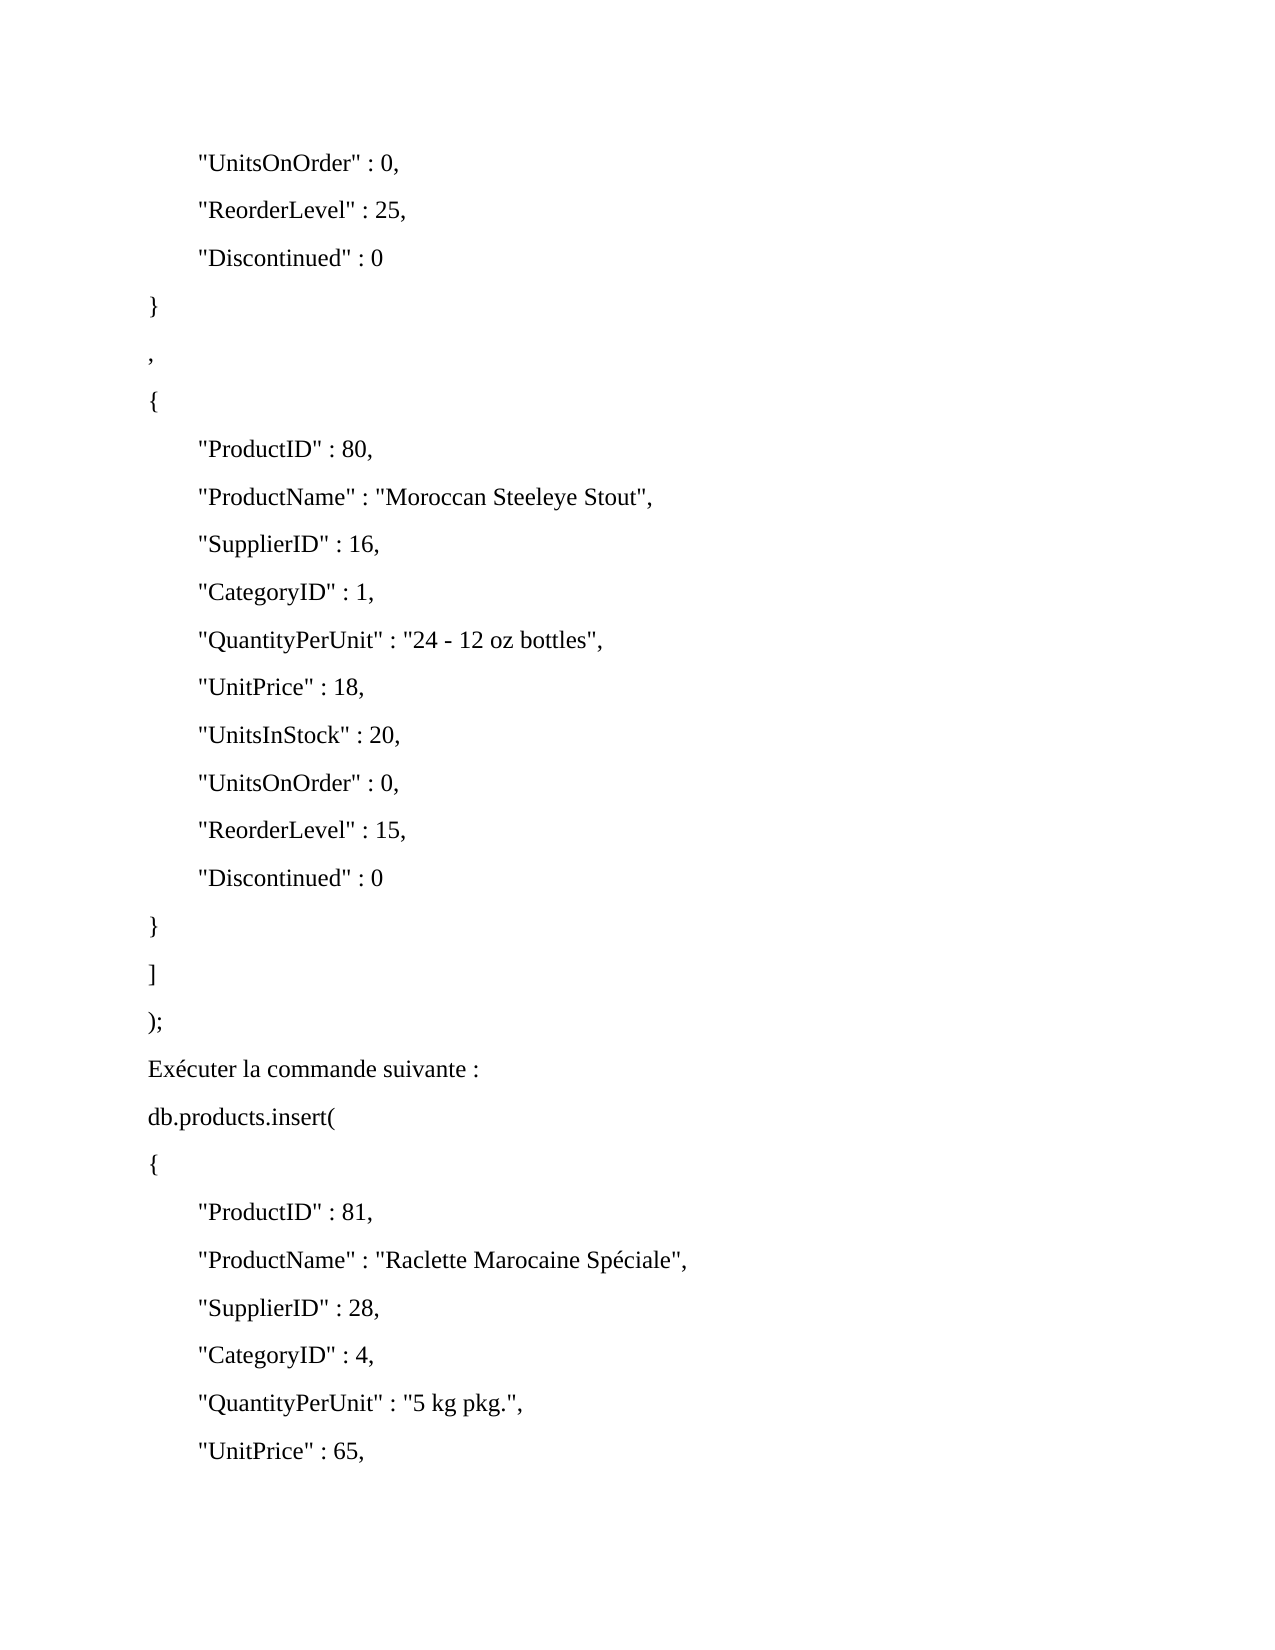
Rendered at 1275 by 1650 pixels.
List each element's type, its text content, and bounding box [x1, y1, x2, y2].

text "Discontinued" : 0 [148, 863, 1127, 892]
text "SupplierID" : 28, [148, 1293, 1127, 1321]
text db.products.insert( [148, 1102, 1127, 1131]
text "CategoryID" : 4, [148, 1340, 1127, 1369]
text "ReorderLevel" : 25, [148, 195, 1127, 224]
text "UnitsOnOrder" : 0, [148, 148, 1127, 176]
text } [148, 911, 1127, 940]
text "ProductID" : 80, [148, 434, 1127, 463]
text "ReorderLevel" : 15, [148, 816, 1127, 844]
text ] [148, 959, 1127, 987]
text "SupplierID" : 16, [148, 529, 1127, 558]
text "UnitsOnOrder" : 0, [148, 768, 1127, 797]
text { [148, 1149, 1127, 1178]
text Exécuter la commande suivante : [148, 1054, 1127, 1083]
text "UnitPrice" : 18, [148, 672, 1127, 701]
text "QuantityPerUnit" : "24 - 12 oz bottles", [148, 625, 1127, 653]
text "CategoryID" : 1, [148, 577, 1127, 606]
text , [148, 338, 1127, 367]
text "UnitPrice" : 65, [148, 1436, 1127, 1464]
text } [148, 291, 1127, 319]
text "Discontinued" : 0 [148, 243, 1127, 272]
text "ProductName" : "Moroccan Steeleye Stout", [148, 482, 1127, 510]
text { [148, 386, 1127, 415]
text "QuantityPerUnit" : "5 kg pkg.", [148, 1388, 1127, 1417]
text "UnitsInStock" : 20, [148, 720, 1127, 749]
text ); [148, 1006, 1127, 1035]
text "ProductName" : "Raclette Marocaine Spéciale", [148, 1245, 1127, 1274]
text "ProductID" : 81, [148, 1197, 1127, 1226]
